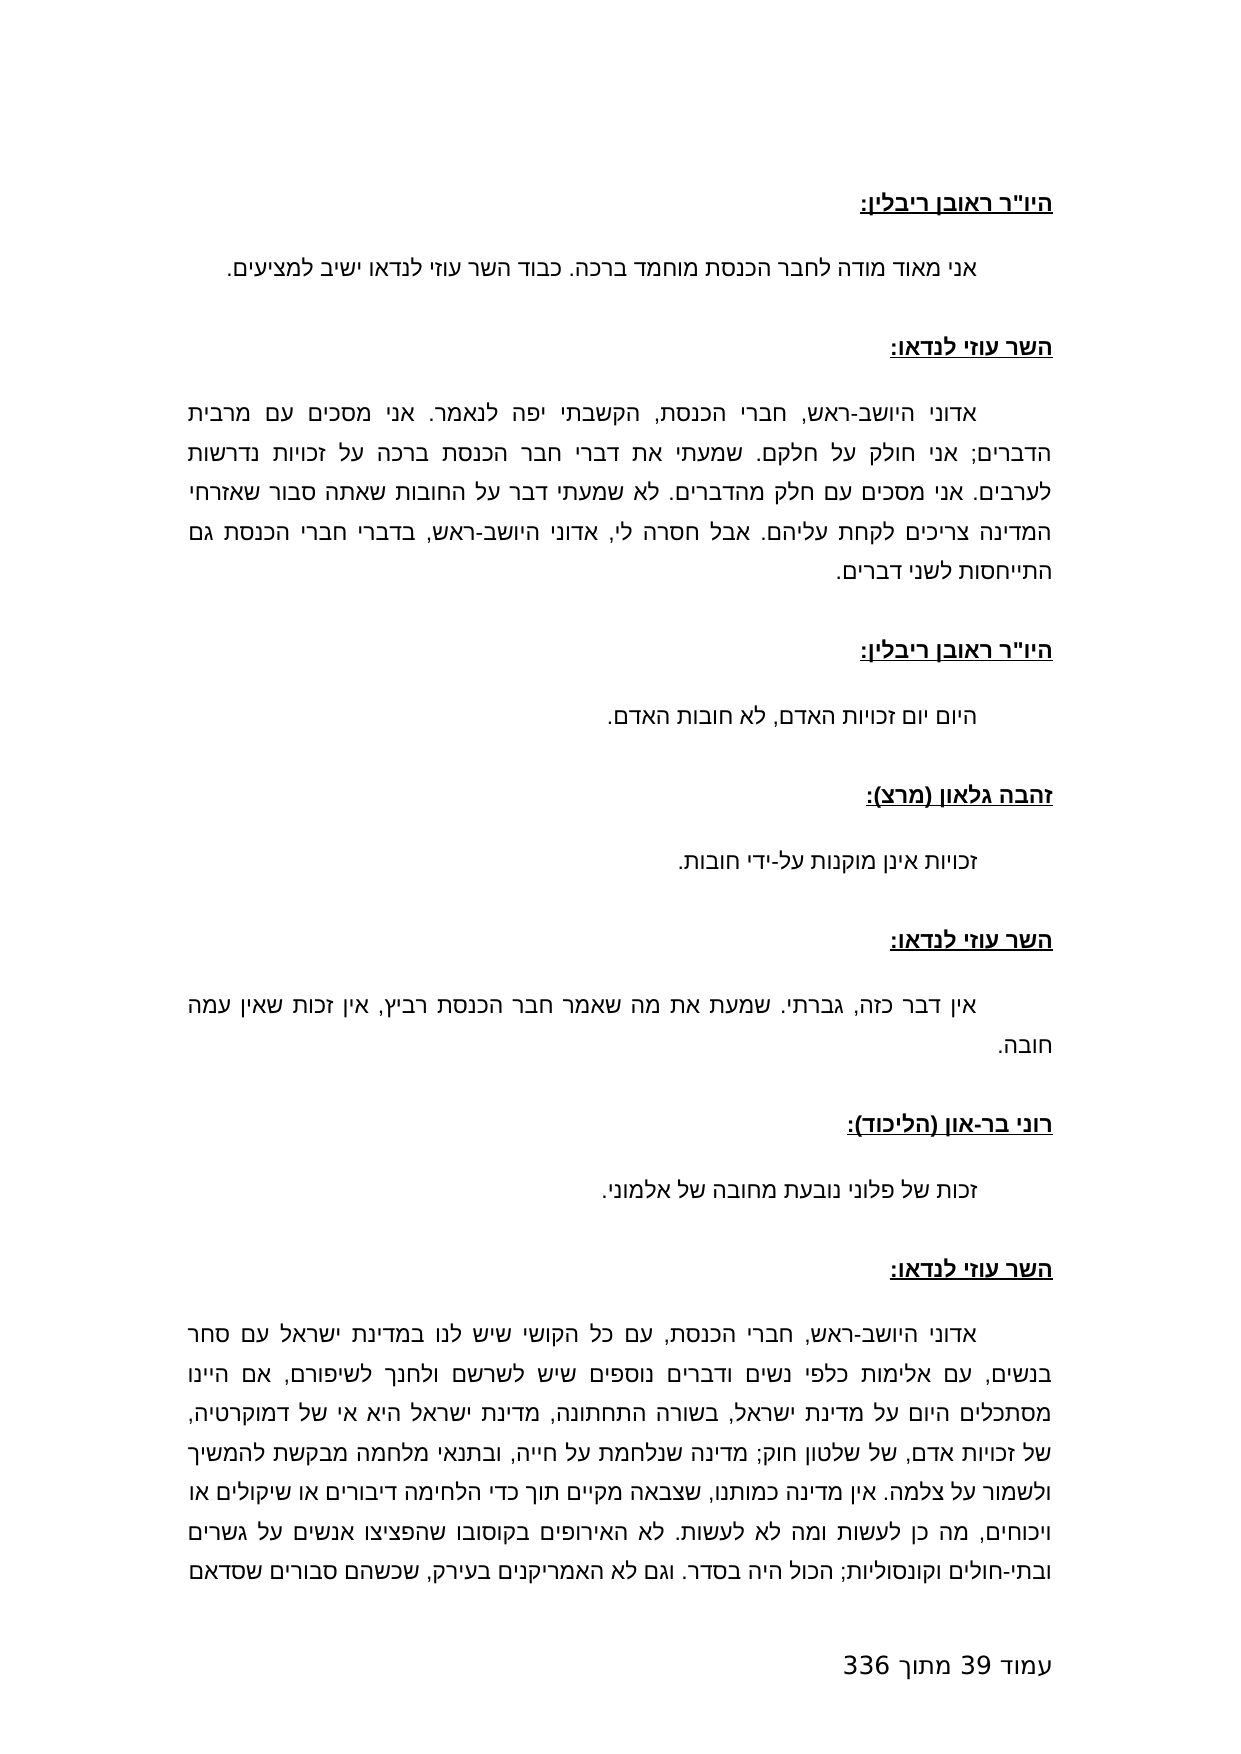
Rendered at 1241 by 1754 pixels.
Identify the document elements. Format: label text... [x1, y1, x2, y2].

text זהבה גלאון (מרצ): [187, 782, 1053, 808]
text השר עוזי לנדאו: [187, 1256, 1053, 1282]
text אני מאוד מודה לחבר הכנסת מוחמד ברכה. כבוד השר עוזי לנדאו ישיב למציעים. [187, 255, 1053, 282]
text היו"ר ראובן ריבלין: [187, 189, 1053, 216]
text אין דבר כזה, גברתי. שמעת את מה שאמר חבר הכנסת רביץ, אין זכות שאין עמה חובה. [187, 992, 1053, 1058]
text השר עוזי לנדאו: [187, 334, 1053, 361]
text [187, 1321, 1053, 1585]
text השר עוזי לנדאו: [187, 927, 1053, 953]
text רוני בר-און (הליכוד): [187, 1111, 1053, 1137]
text אדוני היושב-ראש, חברי הכנסת, הקשבתי יפה לנאמר. אני מסכים עם מרבית הדברים; אני חולק על חלקם. שמעתי את דברי חבר הכנסת ברכה על זכויות נדרשות לערבים. אני מסכים עם חלק מהדברים. לא שמעתי דבר על החובות שאתה סבור שאזרחי המדינה צריכים לקחת עליהם. אבל חסרה לי, אדוני היושב-ראש, בדברי חברי הכנסת גם התייחסות לשני דברים. [187, 400, 1053, 584]
text היו"ר ראובן ריבלין: [187, 637, 1053, 663]
text זכות של פלוני נובעת מחובה של אלמוני. [187, 1177, 1053, 1203]
text זכויות אינן מוקנות על-ידי חובות. [187, 848, 1053, 874]
text היום יום זכויות האדם, לא חובות האדם. [187, 703, 1053, 729]
